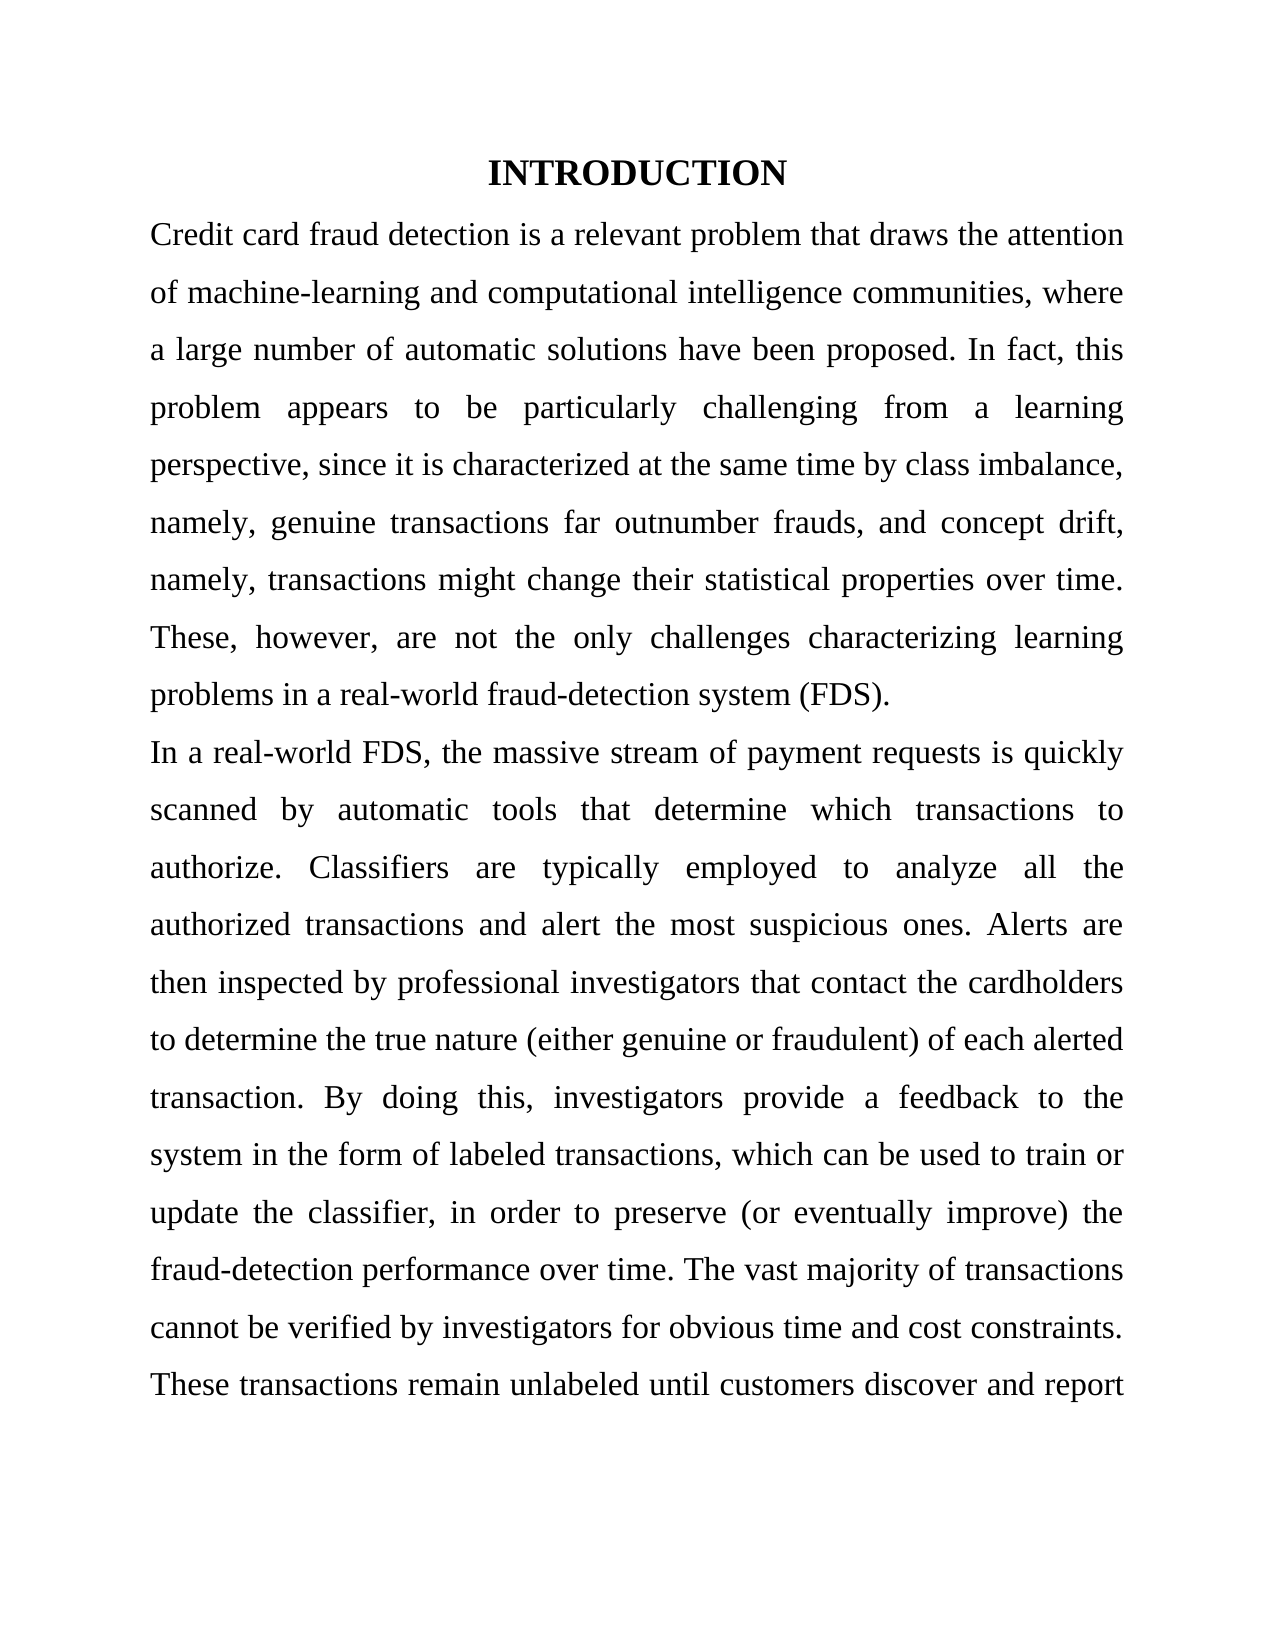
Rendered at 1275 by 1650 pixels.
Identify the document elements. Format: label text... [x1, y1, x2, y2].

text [150, 732, 1125, 1403]
text Credit card fraud detection is a relevant problem that draws the attention of machine-learning and computational intelligence communities, where a large number of automatic solutions have been proposed. In fact, this problem appears to be particularly challenging from a learning perspective, since it is characterized at the same time by class imbalance, namely, genuine transactions far outnumber frauds, and concept drift, namely, transactions might change their statistical properties over time. These, however, are not the only challenges characterizing learning problems in a real-world fraud-detection system (FDS). [150, 215, 1125, 713]
text INTRODUCTION [150, 150, 1125, 193]
